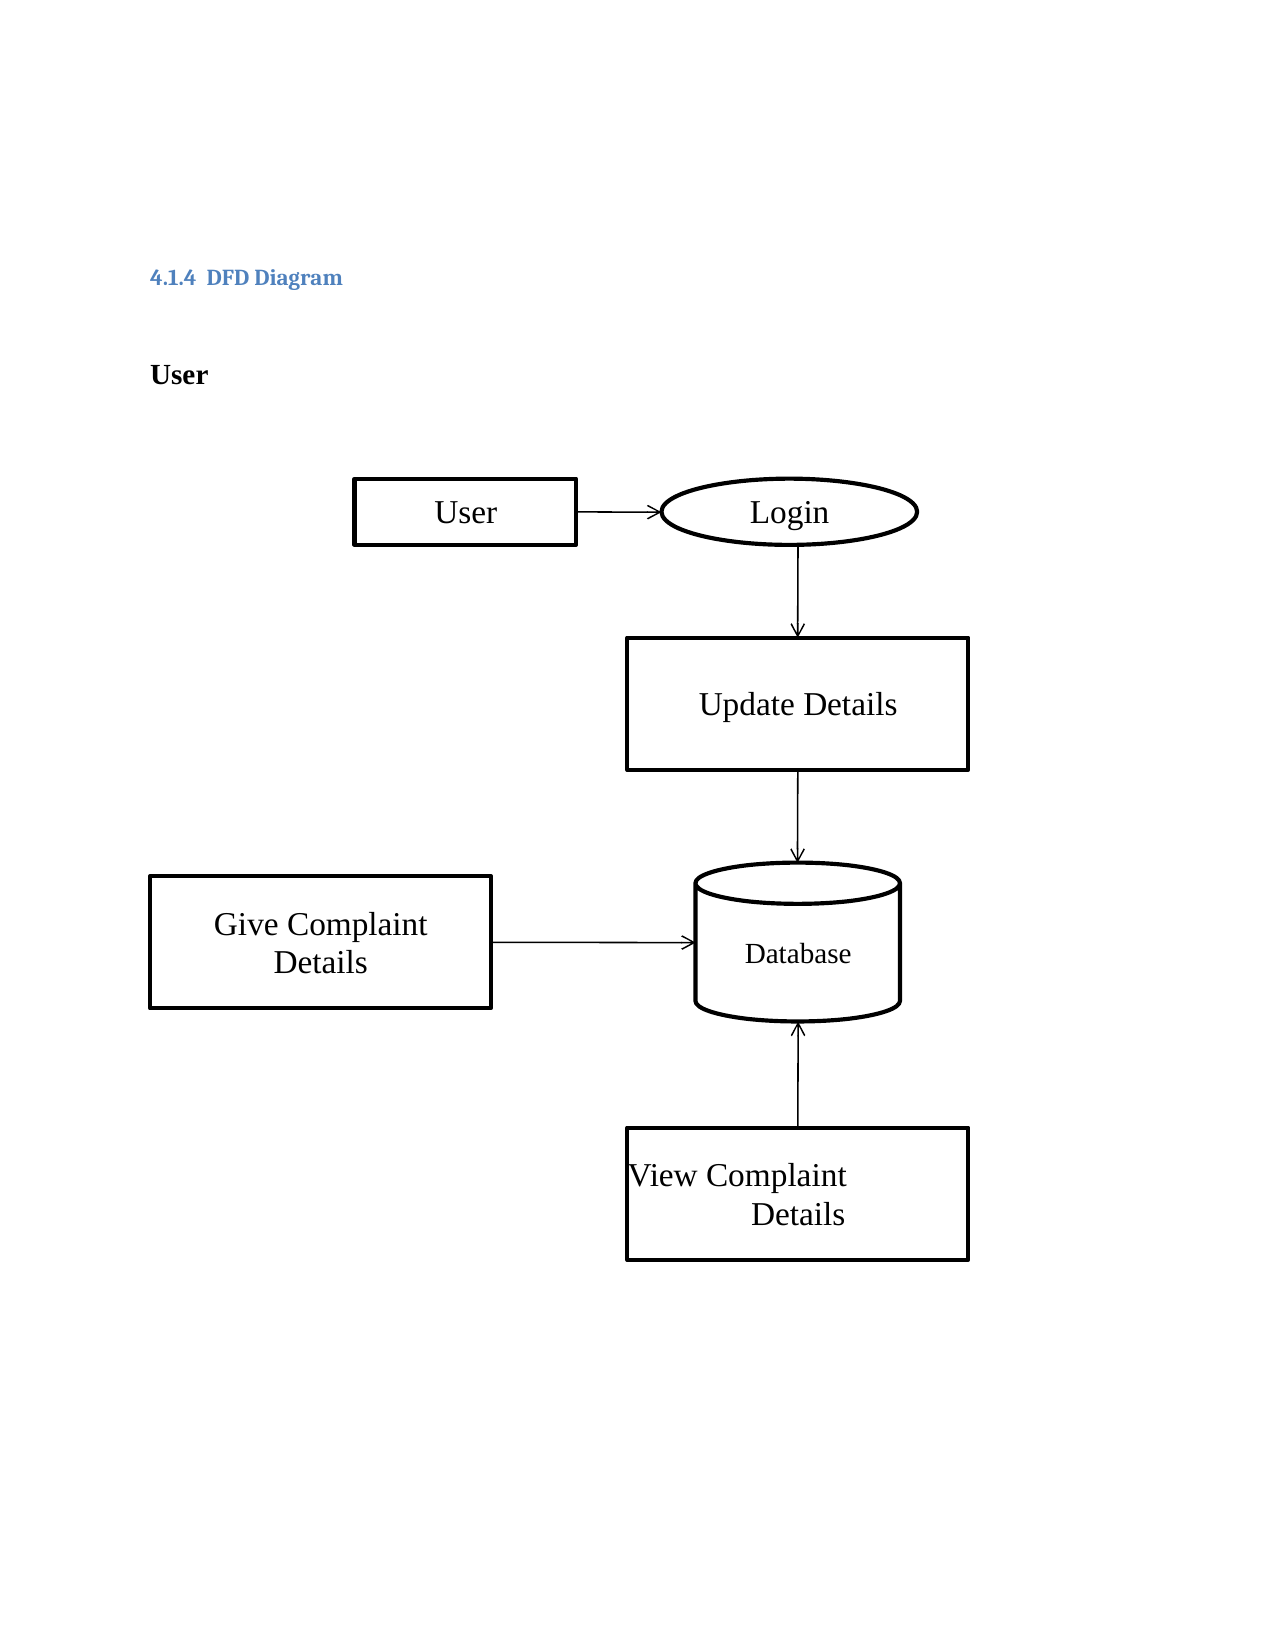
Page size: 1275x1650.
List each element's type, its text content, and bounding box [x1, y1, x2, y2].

text User [150, 357, 1125, 391]
subtitle 4.1.4 DFD Diagram [150, 265, 1125, 291]
